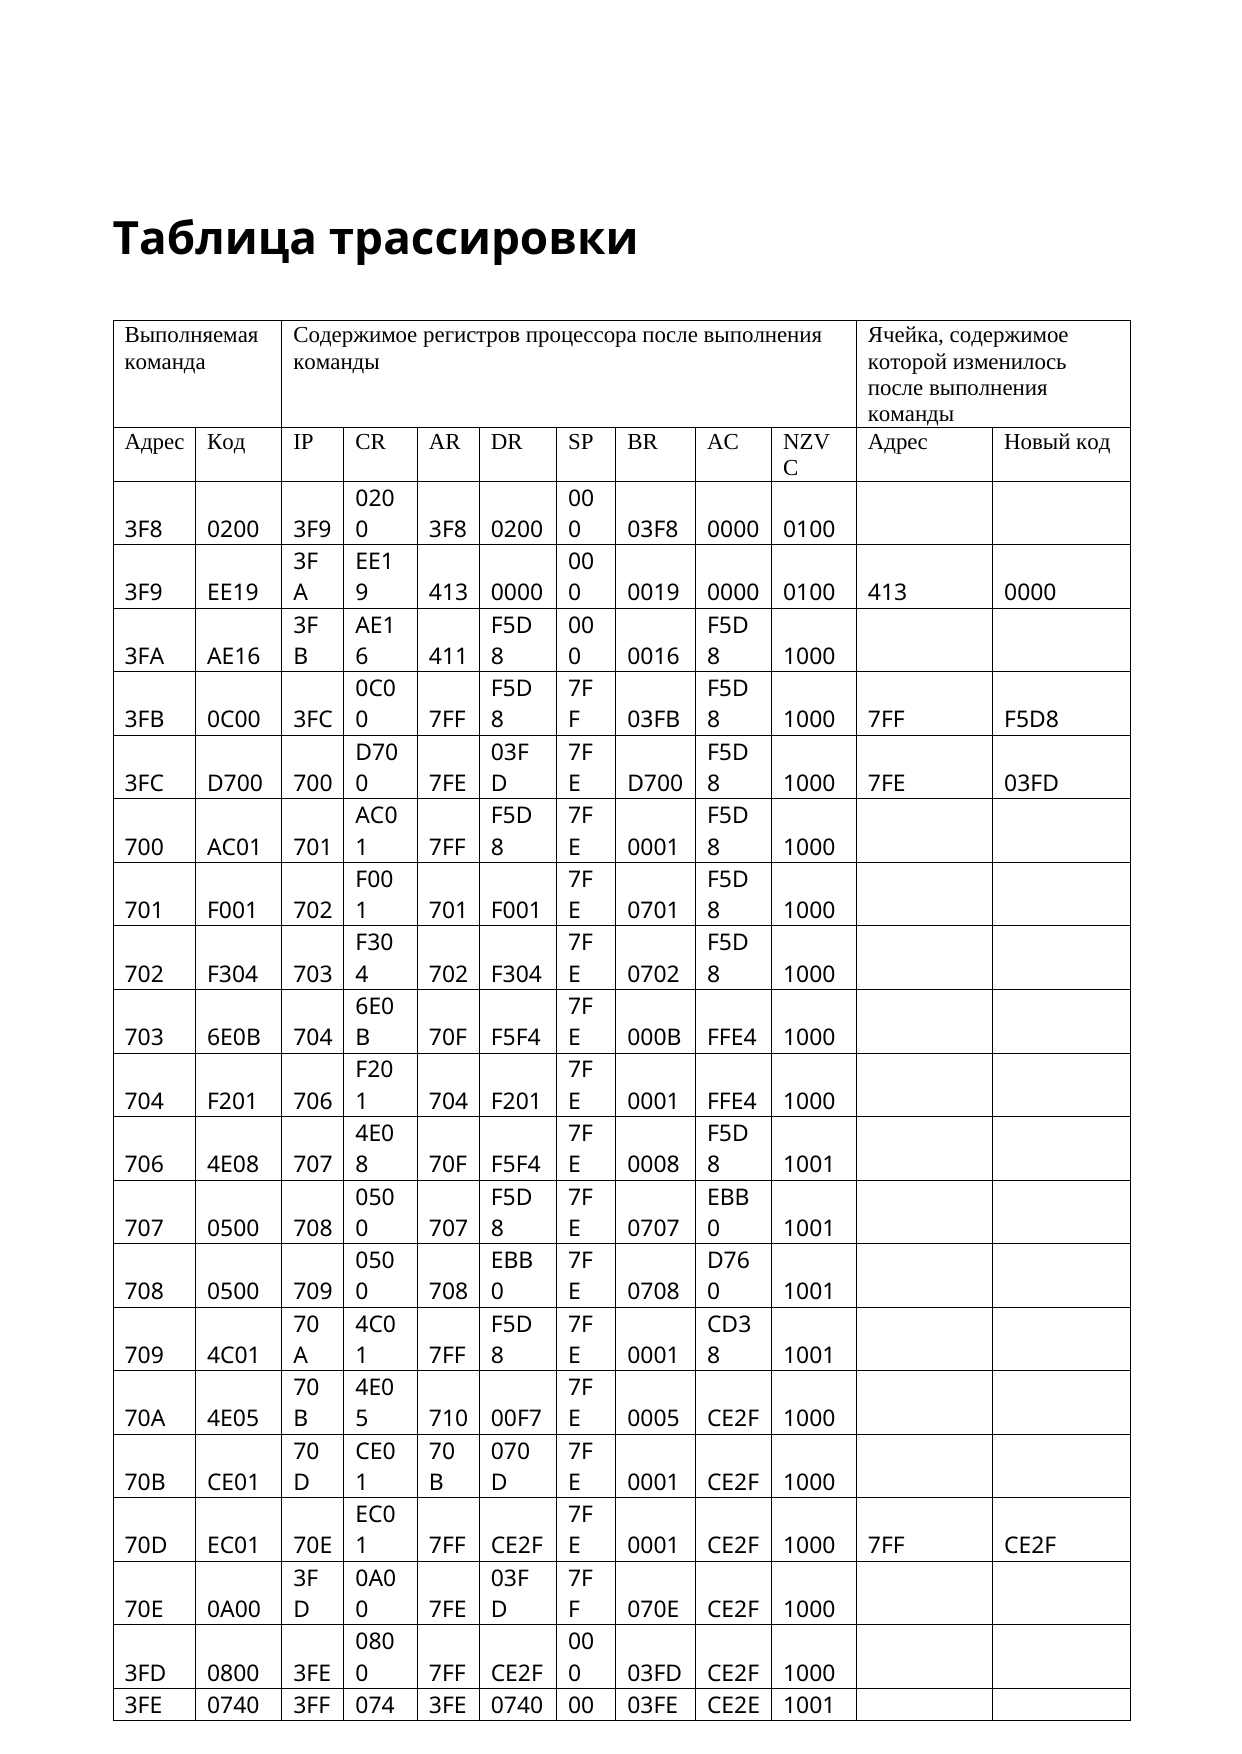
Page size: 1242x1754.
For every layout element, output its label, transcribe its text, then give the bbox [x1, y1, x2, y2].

table_cell 3FA [114, 609, 195, 671]
table_cell 3FC [282, 672, 343, 735]
table_cell 0000 [993, 545, 1130, 608]
table_cell 70A [114, 1371, 195, 1434]
table_cell 0C00 [196, 672, 281, 735]
table_cell [857, 1435, 992, 1497]
table_cell 70D [282, 1435, 343, 1497]
table_cell F001 [196, 863, 281, 925]
table_cell EBB0 [696, 1181, 771, 1243]
table_cell 703 [282, 926, 343, 989]
table_cell EC01 [196, 1498, 281, 1561]
table_cell 0001 [616, 1054, 695, 1116]
table_cell [993, 990, 1130, 1052]
table_cell 1000 [772, 990, 856, 1052]
table_cell [993, 1117, 1130, 1179]
table_cell CE2F [480, 1498, 556, 1561]
table_cell 7FF [418, 1308, 479, 1370]
table_cell D700 [344, 736, 417, 798]
table_cell 7FE [557, 1435, 615, 1497]
table_cell F304 [196, 926, 281, 989]
table_cell 0C00 [344, 672, 417, 735]
table_cell 070D [480, 1435, 556, 1497]
table_cell 709 [282, 1244, 343, 1307]
table_cell Адрес [857, 428, 992, 481]
table_cell 3FD [282, 1562, 343, 1624]
subtitle Таблица трассировки [112, 205, 1200, 268]
table_cell 03FE [616, 1689, 695, 1720]
table_cell 7FE [557, 863, 615, 925]
table_cell [993, 1562, 1130, 1624]
table_cell 000B [616, 990, 695, 1052]
table_cell CE2F [696, 1371, 771, 1434]
table_cell 704 [282, 990, 343, 1052]
table_cell 070E [616, 1562, 695, 1624]
table_cell 700 [114, 799, 195, 862]
table_cell 1000 [772, 1054, 856, 1116]
table_cell 000 [557, 482, 615, 544]
table_cell [993, 1181, 1130, 1243]
table_cell EE19 [344, 545, 417, 608]
table_cell 7FF [418, 1498, 479, 1561]
table_cell 3F8 [418, 482, 479, 544]
table_cell [993, 1625, 1130, 1688]
table_cell 7FF [557, 672, 615, 735]
table_cell BR [616, 428, 695, 481]
table_cell F001 [344, 863, 417, 925]
table_cell 1000 [772, 672, 856, 735]
table_cell 0100 [772, 482, 856, 544]
table_cell F304 [480, 926, 556, 989]
table_cell EC01 [344, 1498, 417, 1561]
table_cell [857, 1625, 992, 1688]
table_cell 0701 [616, 863, 695, 925]
table_cell 70A [282, 1308, 343, 1370]
table_cell 4E05 [196, 1371, 281, 1434]
table_cell 4E08 [344, 1117, 417, 1179]
table_cell 03FD [480, 1562, 556, 1624]
table_cell D700 [616, 736, 695, 798]
table_cell 4E05 [344, 1371, 417, 1434]
table_cell 0000 [480, 545, 556, 608]
table_cell [993, 799, 1130, 862]
table_cell CE2F [696, 1562, 771, 1624]
table_cell 7FE [557, 799, 615, 862]
table_cell 00F7 [480, 1371, 556, 1434]
table_cell 708 [418, 1244, 479, 1307]
table_cell 706 [282, 1054, 343, 1116]
table_cell 6E0B [196, 990, 281, 1052]
table_header Выполняемая команда [114, 321, 281, 427]
table_cell 709 [114, 1308, 195, 1370]
table_cell 707 [282, 1117, 343, 1179]
table_cell 000 [557, 609, 615, 671]
table_cell 3FF [282, 1689, 343, 1720]
table_cell [993, 1371, 1130, 1434]
table_cell 70E [114, 1562, 195, 1624]
table_cell 7FF [418, 1625, 479, 1688]
table_cell DR [480, 428, 556, 481]
table_cell F5D8 [696, 863, 771, 925]
table_cell 1000 [772, 1435, 856, 1497]
table_cell IP [282, 428, 343, 481]
table_cell 0500 [196, 1244, 281, 1307]
table_cell 0A00 [196, 1562, 281, 1624]
table_cell AC01 [344, 799, 417, 862]
table_cell F5F4 [480, 1117, 556, 1179]
table_cell 1000 [772, 1371, 856, 1434]
table_cell [857, 1689, 992, 1720]
table_cell F5D8 [696, 672, 771, 735]
table_cell 0708 [616, 1244, 695, 1307]
table_cell 3FC [114, 736, 195, 798]
table_cell 703 [114, 990, 195, 1052]
table_cell FFE4 [696, 1054, 771, 1116]
table_cell 0000 [696, 545, 771, 608]
table_cell 3FB [114, 672, 195, 735]
table_cell 1001 [772, 1244, 856, 1307]
table_cell F5D8 [480, 1181, 556, 1243]
table_cell D700 [196, 736, 281, 798]
table_cell [993, 926, 1130, 989]
table_cell 4C01 [196, 1308, 281, 1370]
table_cell F5D8 [696, 609, 771, 671]
table_cell [993, 1689, 1130, 1720]
table_cell 0100 [772, 545, 856, 608]
table_cell 704 [418, 1054, 479, 1116]
table_cell F5D8 [480, 1308, 556, 1370]
table_cell 000 [557, 545, 615, 608]
table_cell 0000 [696, 482, 771, 544]
table_cell 0707 [616, 1181, 695, 1243]
table_cell 1000 [772, 1498, 856, 1561]
table_cell AC [696, 428, 771, 481]
table_cell D760 [696, 1244, 771, 1307]
table_cell 0500 [344, 1181, 417, 1243]
table_cell Новый код [993, 428, 1130, 481]
table_cell 1000 [772, 799, 856, 862]
table_cell 0016 [616, 609, 695, 671]
table_cell 0200 [480, 482, 556, 544]
table_cell [857, 799, 992, 862]
table_cell 000 [557, 1689, 615, 1720]
table_cell 70F [418, 1117, 479, 1179]
table_cell 0800 [344, 1625, 417, 1688]
table_cell CE01 [196, 1435, 281, 1497]
table_cell 3FE [418, 1689, 479, 1720]
table_cell 702 [282, 863, 343, 925]
table_cell 1000 [772, 609, 856, 671]
table_cell 0200 [196, 482, 281, 544]
table_cell 0001 [616, 1498, 695, 1561]
table_cell CD38 [696, 1308, 771, 1370]
table_cell 4C01 [344, 1308, 417, 1370]
table_cell 701 [114, 863, 195, 925]
table_cell 0702 [616, 926, 695, 989]
table_cell 7FF [857, 672, 992, 735]
table_cell NZVC [772, 428, 856, 481]
table_cell Адрес [114, 428, 195, 481]
table_cell 7FE [418, 1562, 479, 1624]
table_cell 0740 [480, 1689, 556, 1720]
table_cell EBB0 [480, 1244, 556, 1307]
table_cell CE2F [480, 1625, 556, 1688]
table_cell [993, 1054, 1130, 1116]
table_cell 1001 [772, 1689, 856, 1720]
table_cell AR [418, 428, 479, 481]
table_cell 701 [418, 863, 479, 925]
table_cell [857, 1371, 992, 1434]
table_cell [993, 863, 1130, 925]
table_cell 3FE [114, 1689, 195, 1720]
table_cell 708 [114, 1244, 195, 1307]
table_cell 1000 [772, 1625, 856, 1688]
table_cell 700 [282, 736, 343, 798]
table_cell [857, 1308, 992, 1370]
table_cell F5D8 [696, 799, 771, 862]
table_cell 0A00 [344, 1562, 417, 1624]
table_cell 7FF [557, 1562, 615, 1624]
table_cell EE19 [196, 545, 281, 608]
table_cell 0019 [616, 545, 695, 608]
table_cell 03FD [993, 736, 1130, 798]
table_cell [857, 926, 992, 989]
table_cell F5D8 [480, 799, 556, 862]
table_cell 701 [282, 799, 343, 862]
table_cell AE16 [196, 609, 281, 671]
table_cell 70D [114, 1498, 195, 1561]
table_cell F201 [480, 1054, 556, 1116]
table_cell 1000 [772, 863, 856, 925]
table_cell 3F9 [114, 545, 195, 608]
table_cell 0800 [196, 1625, 281, 1688]
table_cell 70E [282, 1498, 343, 1561]
table_cell 03FB [616, 672, 695, 735]
table_cell [993, 1435, 1130, 1497]
table_cell 7FF [418, 672, 479, 735]
table_cell Код [196, 428, 281, 481]
table_cell 70F [418, 990, 479, 1052]
table_cell 03F8 [616, 482, 695, 544]
table_cell 70B [282, 1371, 343, 1434]
table_cell F5D8 [993, 672, 1130, 735]
table_cell 704 [114, 1054, 195, 1116]
table_cell CE2F [993, 1498, 1130, 1561]
table_cell 411 [418, 609, 479, 671]
table_cell SP [557, 428, 615, 481]
table_cell 702 [418, 926, 479, 989]
table_cell [857, 609, 992, 671]
table_cell [857, 1244, 992, 1307]
table_cell F5D8 [696, 736, 771, 798]
table_cell 7FE [557, 1181, 615, 1243]
table_cell 000 [557, 1625, 615, 1688]
table_cell [857, 482, 992, 544]
table_cell 0001 [616, 1308, 695, 1370]
table_cell [857, 863, 992, 925]
table_cell 6E0B [344, 990, 417, 1052]
table_cell F201 [344, 1054, 417, 1116]
table_cell 0001 [616, 799, 695, 862]
table_cell 7FE [857, 736, 992, 798]
table_cell 1000 [772, 926, 856, 989]
table_cell 0200 [344, 482, 417, 544]
table_cell 0500 [196, 1181, 281, 1243]
table_cell 1000 [772, 736, 856, 798]
table_cell F5F4 [480, 990, 556, 1052]
table_cell 7FE [557, 1054, 615, 1116]
table_cell [857, 1054, 992, 1116]
table_cell [993, 609, 1130, 671]
table_cell [857, 1117, 992, 1179]
table_cell 0008 [616, 1117, 695, 1179]
table_cell F201 [196, 1054, 281, 1116]
table_cell 706 [114, 1117, 195, 1179]
table_cell CE2F [696, 1435, 771, 1497]
table_cell 708 [282, 1181, 343, 1243]
table_cell 3FB [282, 609, 343, 671]
table_cell 1001 [772, 1308, 856, 1370]
table_cell 710 [418, 1371, 479, 1434]
table_cell CE2F [696, 1498, 771, 1561]
table_cell 7FE [557, 1498, 615, 1561]
table_cell [993, 1308, 1130, 1370]
table_cell 03FD [616, 1625, 695, 1688]
table_cell FFE4 [696, 990, 771, 1052]
table_cell 3F8 [114, 482, 195, 544]
table_cell 1001 [772, 1117, 856, 1179]
table_cell F304 [344, 926, 417, 989]
table_cell F5D8 [696, 1117, 771, 1179]
table_cell 7FF [418, 799, 479, 862]
table_cell 7FE [418, 736, 479, 798]
table_cell AC01 [196, 799, 281, 862]
table_cell 70B [114, 1435, 195, 1497]
table_cell 1000 [772, 1562, 856, 1624]
table_cell F5D8 [696, 926, 771, 989]
table_cell [993, 1244, 1130, 1307]
table_cell 0500 [344, 1244, 417, 1307]
table_header Содержимое регистров процессора после выполнения команды [282, 321, 856, 427]
table_cell 03FD [480, 736, 556, 798]
table_cell F5D8 [480, 609, 556, 671]
table_cell F5D8 [480, 672, 556, 735]
table_cell 3FA [282, 545, 343, 608]
table_cell 0005 [616, 1371, 695, 1434]
table_cell AE16 [344, 609, 417, 671]
table_cell 70B [418, 1435, 479, 1497]
table_cell 7FE [557, 1244, 615, 1307]
table_cell 413 [857, 545, 992, 608]
table_header Ячейка, содержимое которой изменилось после выполнения команды [857, 321, 1130, 427]
table_cell 0740 [344, 1689, 417, 1720]
table_cell [857, 1562, 992, 1624]
table_cell 7FE [557, 926, 615, 989]
table_cell [993, 482, 1130, 544]
table_cell CR [344, 428, 417, 481]
table_cell 7FE [557, 1308, 615, 1370]
table_cell 7FE [557, 736, 615, 798]
table_cell [857, 990, 992, 1052]
table_cell CE2E [696, 1689, 771, 1720]
table_cell 707 [418, 1181, 479, 1243]
table_cell 702 [114, 926, 195, 989]
table_cell 0740 [196, 1689, 281, 1720]
table_cell 7FF [857, 1498, 992, 1561]
table_cell 1001 [772, 1181, 856, 1243]
table_cell 4E08 [196, 1117, 281, 1179]
table_cell 3FD [114, 1625, 195, 1688]
table_cell 707 [114, 1181, 195, 1243]
table_cell 3FE [282, 1625, 343, 1688]
table_cell 7FE [557, 1371, 615, 1434]
table_cell 7FE [557, 990, 615, 1052]
table_cell F001 [480, 863, 556, 925]
table_cell 3F9 [282, 482, 343, 544]
table_cell [857, 1181, 992, 1243]
table_cell 413 [418, 545, 479, 608]
table_cell 7FE [557, 1117, 615, 1179]
table_cell CE01 [344, 1435, 417, 1497]
table_cell 0001 [616, 1435, 695, 1497]
table_cell CE2F [696, 1625, 771, 1688]
